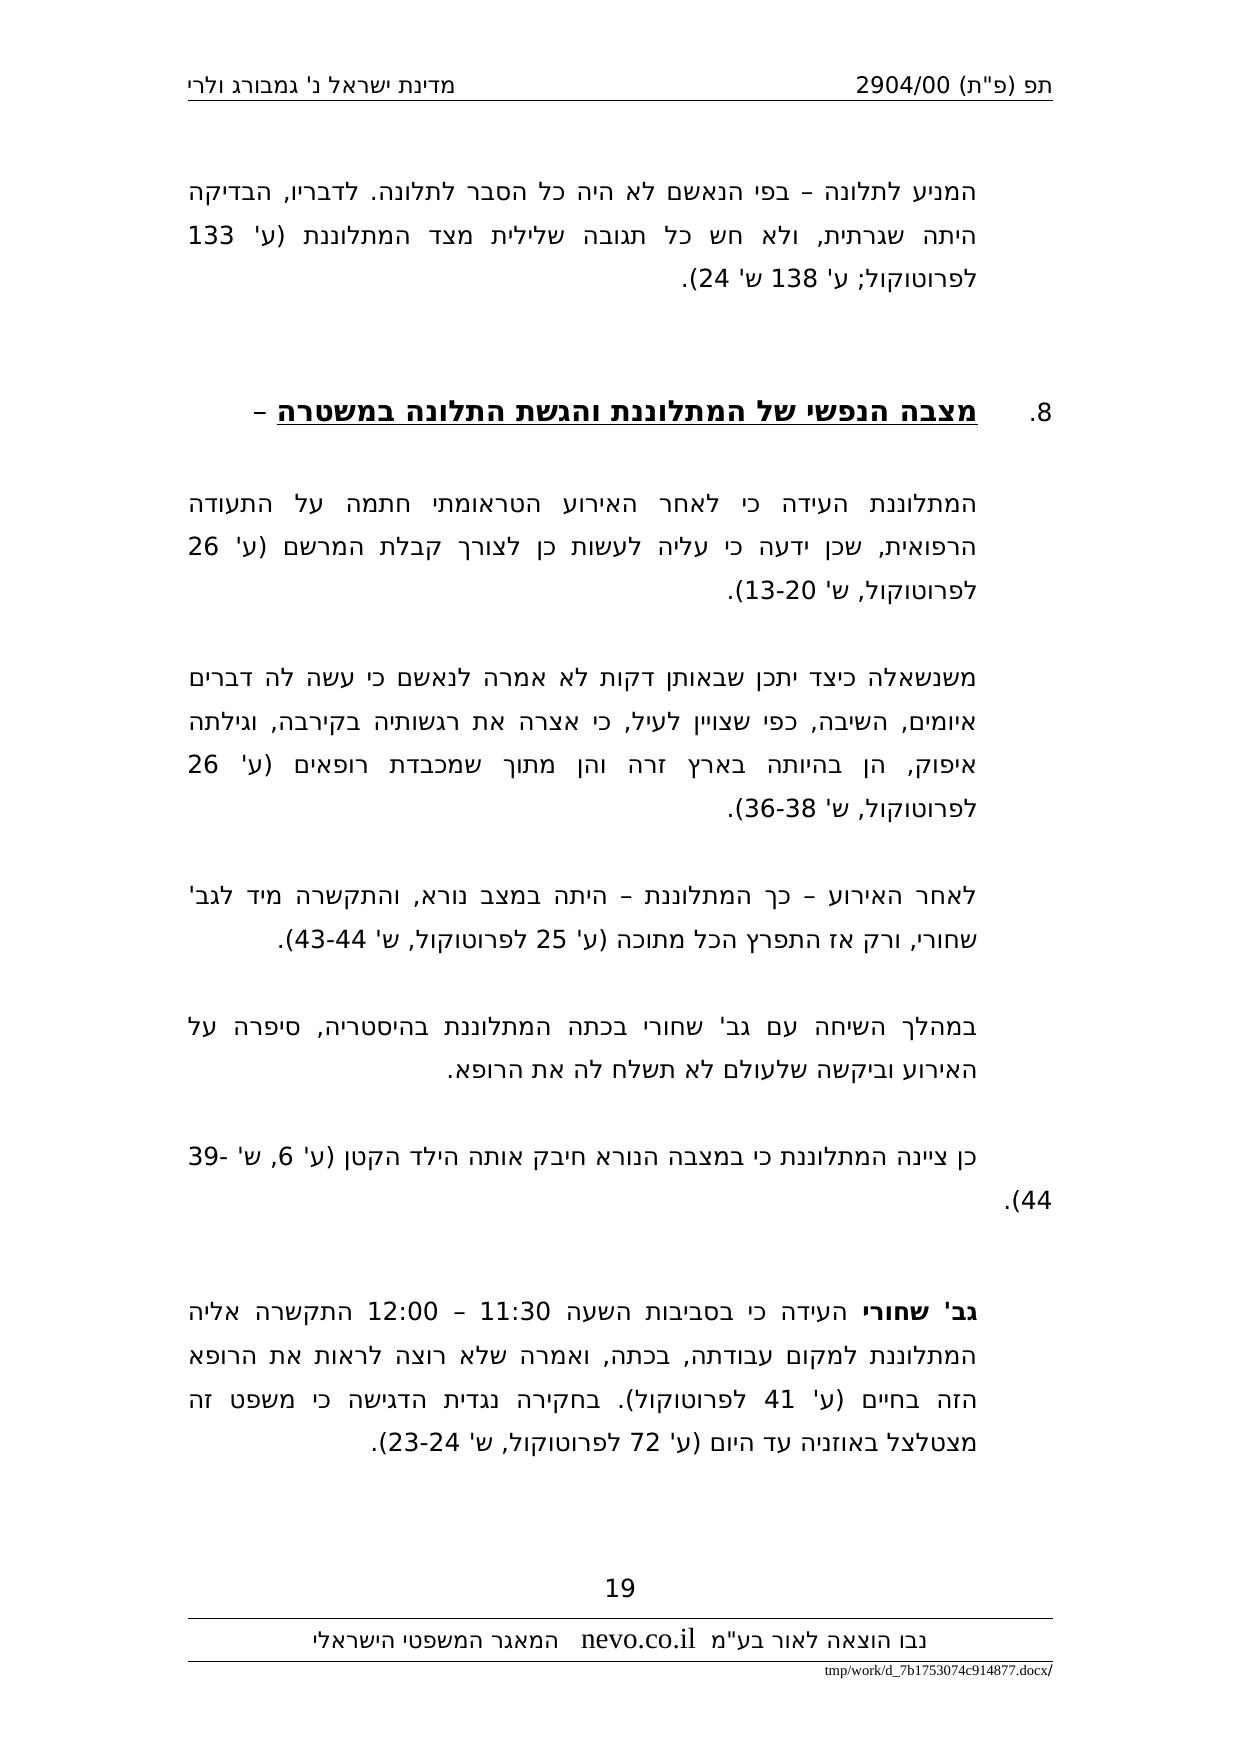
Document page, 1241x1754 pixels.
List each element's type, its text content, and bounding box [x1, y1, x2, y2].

title המניע לתלונה – בפי הנאשם לא היה כל הסבר לתלונה. לדבריו, הבדיקה היתה שגרתית, ולא חש כל תגובה שלילית מצד המתלוננת (ע' 133 לפרוטוקול; ע' 138 ש' 24). [187, 177, 978, 294]
title המתלוננת העידה כי לאחר האירוע הטראומתי חתמה על התעודה הרפואית, שכן ידעה כי עליה לעשות כן לצורך קבלת המרשם (ע' 26 לפרוטוקול, ש' 13-20). [187, 489, 978, 605]
title 8. מצבה הנפשי של המתלוננת והגשת התלונה במשטרה – [187, 395, 1053, 429]
title לאחר האירוע – כך המתלוננת – היתה במצב נורא, והתקשרה מיד לגב' שחורי, ורק אז התפרץ הכל מתוכה (ע' 25 לפרוטוקול, ש' 43-44). [187, 881, 978, 954]
title משנשאלה כיצד יתכן שבאותן דקות לא אמרה לנאשם כי עשה לה דברים איומים, השיבה, כפי שצויין לעיל, כי אצרה את רגשותיה בקירבה, וגילתה איפוק, הן בהיותה בארץ זרה והן מתוך שמכבדת רופאים (ע' 26 לפרוטוקול, ש' 36-38). [187, 663, 978, 823]
title גב' שחורי העידה כי בסביבות השעה 11:30 – 12:00 התקשרה אליה המתלוננת למקום עבודתה, בכתה, ואמרה שלא רוצה לראות את הרופא הזה בחיים (ע' 41 לפרוטוקול). בחקירה נגדית הדגישה כי משפט זה מצטלצל באוזניה עד היום (ע' 72 לפרוטוקול, ש' 23-24). [187, 1297, 978, 1458]
title במהלך השיחה עם גב' שחורי בכתה המתלוננת בהיסטריה, סיפרה על האירוע וביקשה שלעולם לא תשלח לה את הרופא. [187, 1012, 978, 1085]
title כן ציינה המתלוננת כי במצבה הנורא חיבק אותה הילד הקטן (ע' 6, ש' 39-44). [187, 1142, 1053, 1215]
